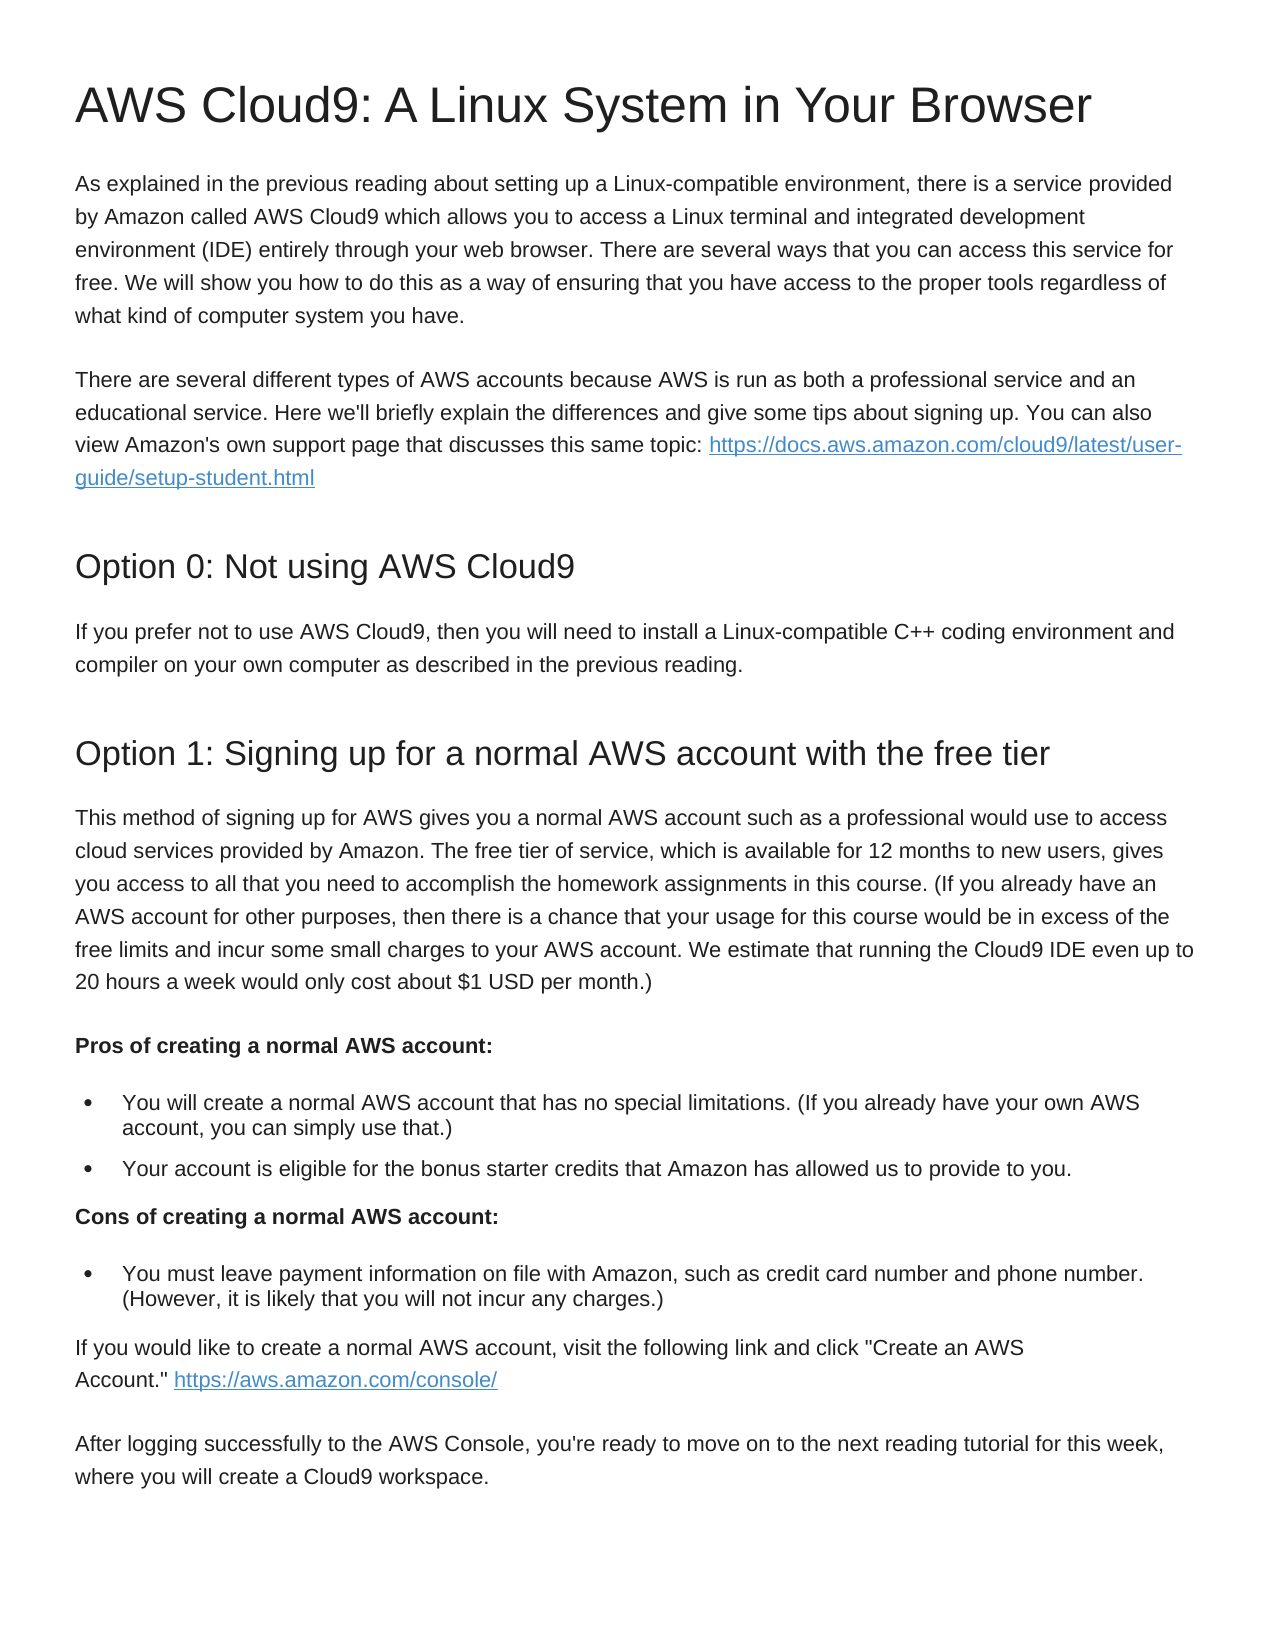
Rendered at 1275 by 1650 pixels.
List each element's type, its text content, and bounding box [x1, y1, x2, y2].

list Your account is eligible for the bonus starter credits that Amazon has allowed us to provide to you. [84, 1156, 1200, 1181]
subtitle Option 0: Not using AWS Cloud9 [75, 547, 1200, 586]
text After logging successfully to the AWS Console, you're ready to move on to the next reading tutorial for this week, where you will create a Cloud9 workspace. [75, 1424, 1200, 1489]
text Cons of creating a normal AWS account: [75, 1197, 1200, 1229]
list You must leave payment information on file with Amazon, such as credit card number and phone number. (However, it is likely that you will not incur any charges.) [84, 1261, 1200, 1311]
text If you prefer not to use AWS Cloud9, then you will need to install a Linux-compatible C++ coding environment and compiler on your own computer as described in the previous reading. [75, 611, 1200, 677]
text Pros of creating a normal AWS account: [75, 1026, 1200, 1058]
subtitle AWS Cloud9: A Linux System in Your Browser [75, 75, 1200, 132]
subtitle Option 1: Signing up for a normal AWS account with the free tier [75, 733, 1200, 773]
text There are several different types of AWS accounts because AWS is run as both a professional service and an educational service. Here we'll briefly explain the differences and give some tips about signing up. You can also view Amazon's own support page that discusses this same topic: https://docs.aws.amazon.com/cloud9/latest/user-guide/setup-student.html [75, 359, 1200, 490]
text This method of signing up for AWS gives you a normal AWS account such as a professional would use to access cloud services provided by Amazon. The free tier of service, which is available for 12 months to new users, gives you access to all that you need to accomplish the homework assignments in this course. (If you already have an AWS account for other purposes, then there is a chance that your usage for this course would be in excess of the free limits and incur some small charges to your AWS account. We estimate that running the Cloud9 IDE even up to 20 hours a week would only cost about $1 USD per month.) [75, 798, 1200, 994]
list You will create a normal AWS account that has no special limitations. (If you already have your own AWS account, you can simply use that.) [84, 1090, 1200, 1140]
text As explained in the previous reading about setting up a Linux-compatible environment, there is a service provided by Amazon called AWS Cloud9 which allows you to access a Linux terminal and integrated development environment (IDE) entirely through your web browser. There are several ways that you can access this service for free. We will show you how to do this as a way of ensuring that you have access to the proper tools regardless of what kind of computer system you have. [75, 164, 1200, 328]
text If you would like to create a normal AWS account, visit the following link and click "Create an AWS Account." https://aws.amazon.com/console/ [75, 1327, 1200, 1392]
